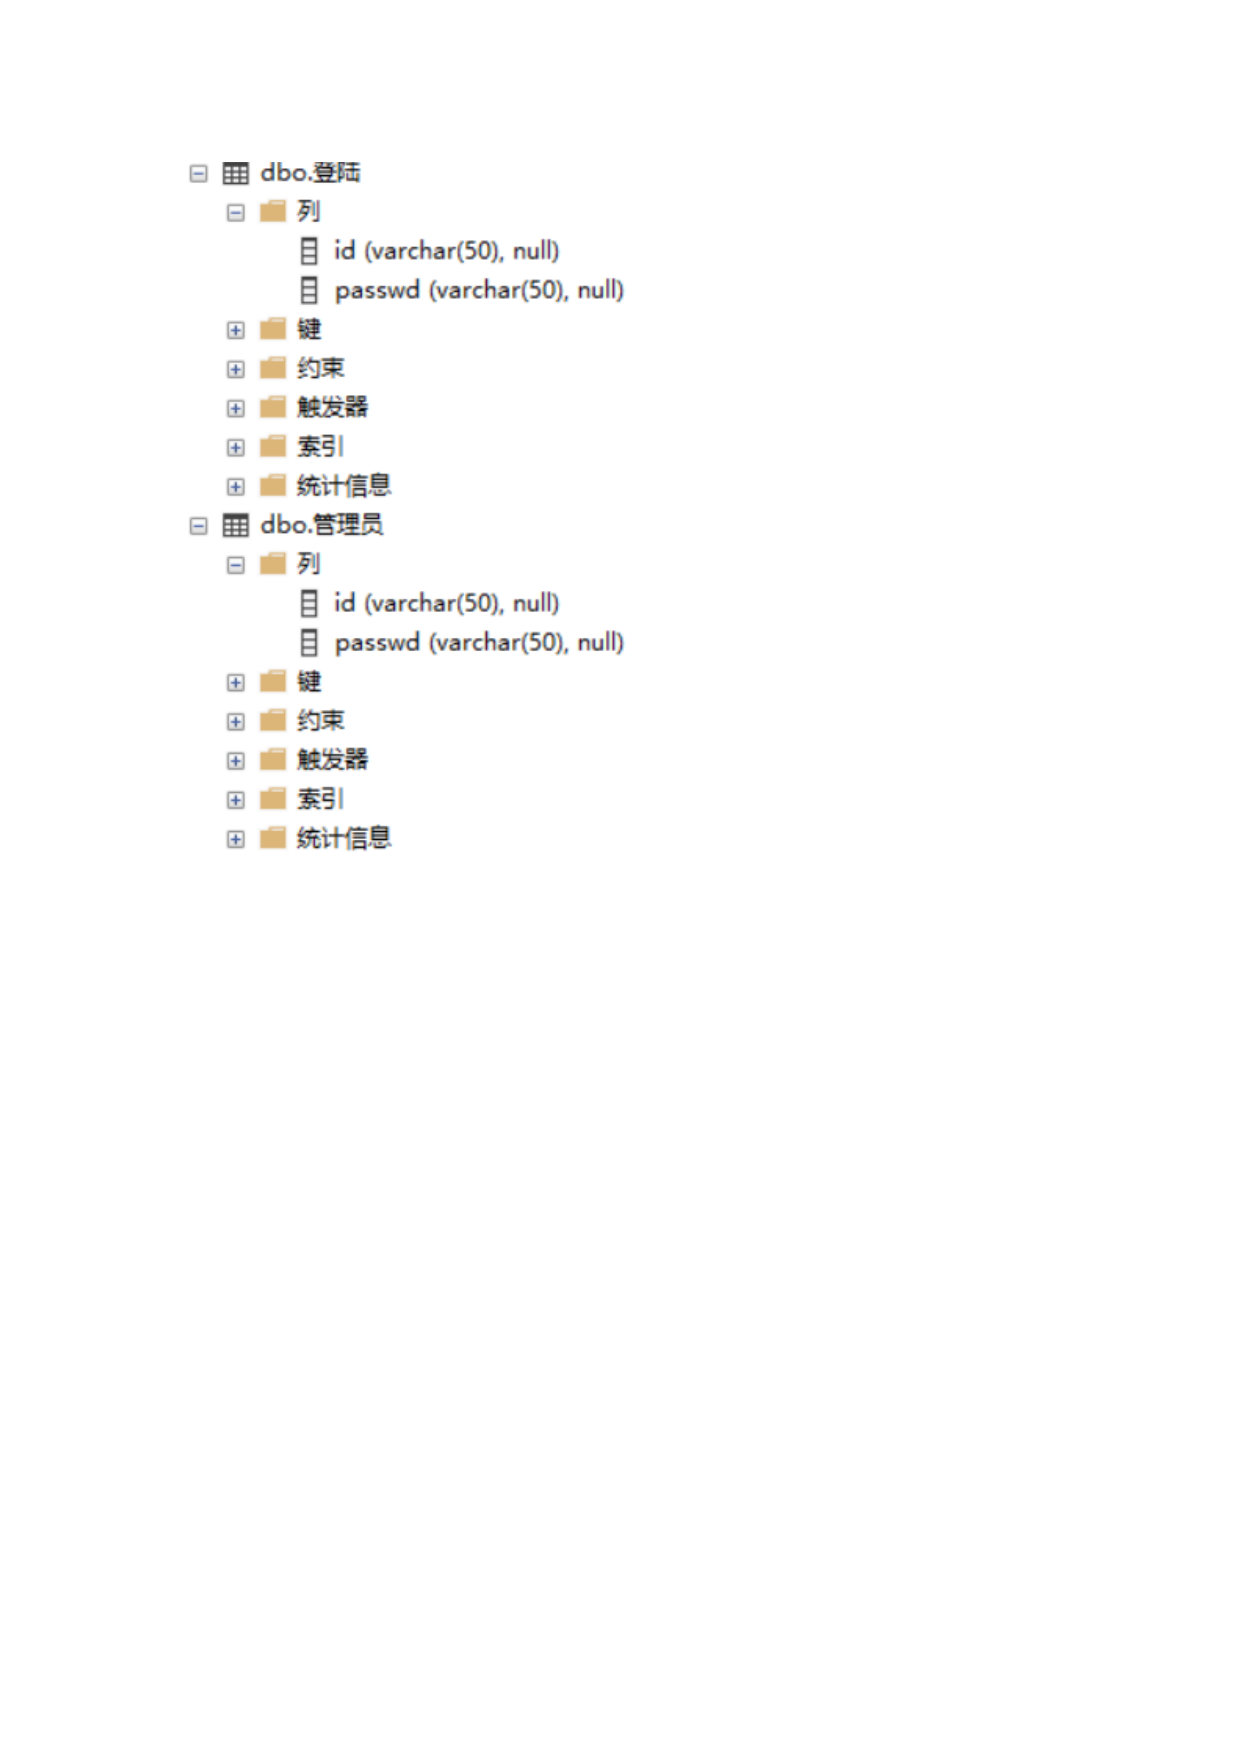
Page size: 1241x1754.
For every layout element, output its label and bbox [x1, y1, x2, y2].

picture [187, 162, 641, 853]
